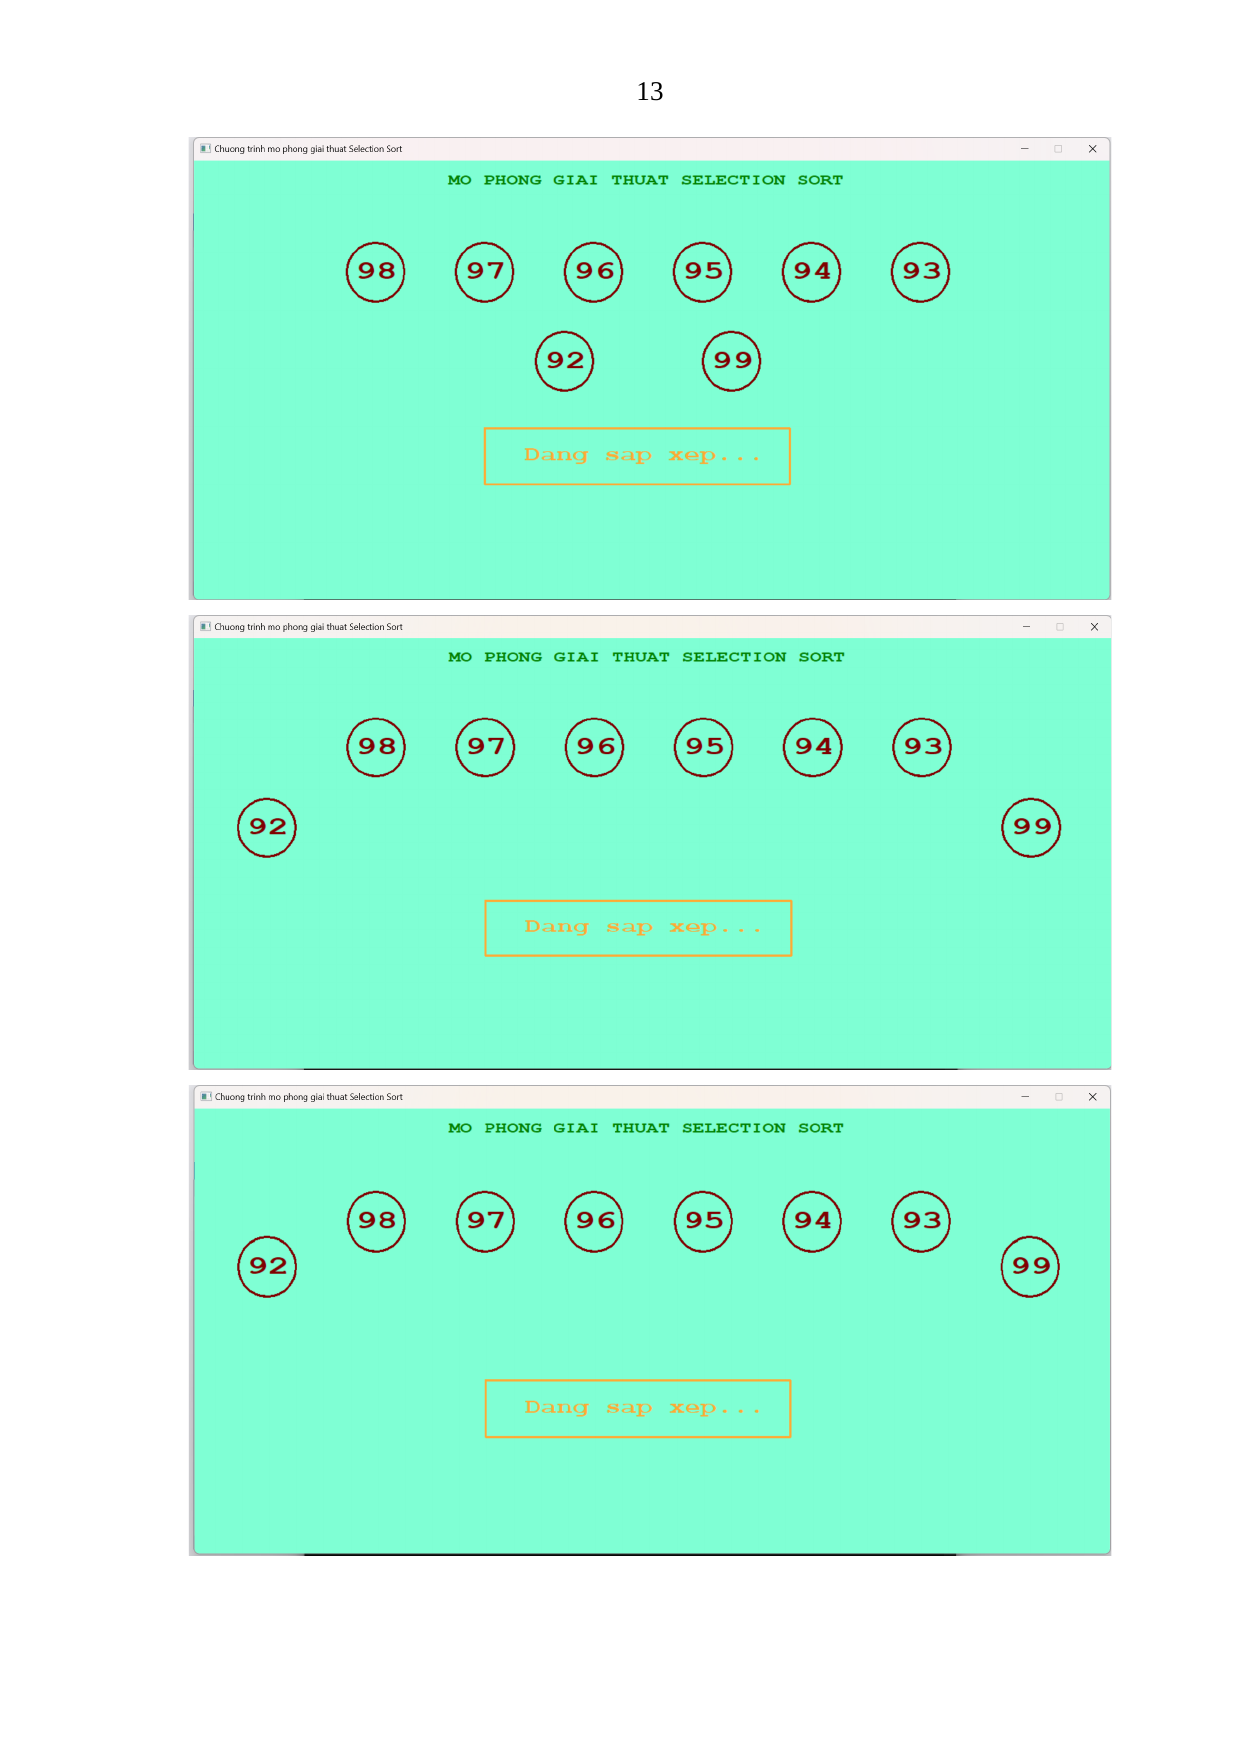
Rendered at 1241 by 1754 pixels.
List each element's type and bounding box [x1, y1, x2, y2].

picture [188, 1084, 1112, 1556]
picture [188, 137, 1112, 600]
table_cell [177, 615, 1122, 1085]
table_cell [177, 1085, 1122, 1571]
table_cell [177, 137, 1122, 615]
picture [188, 615, 1112, 1070]
